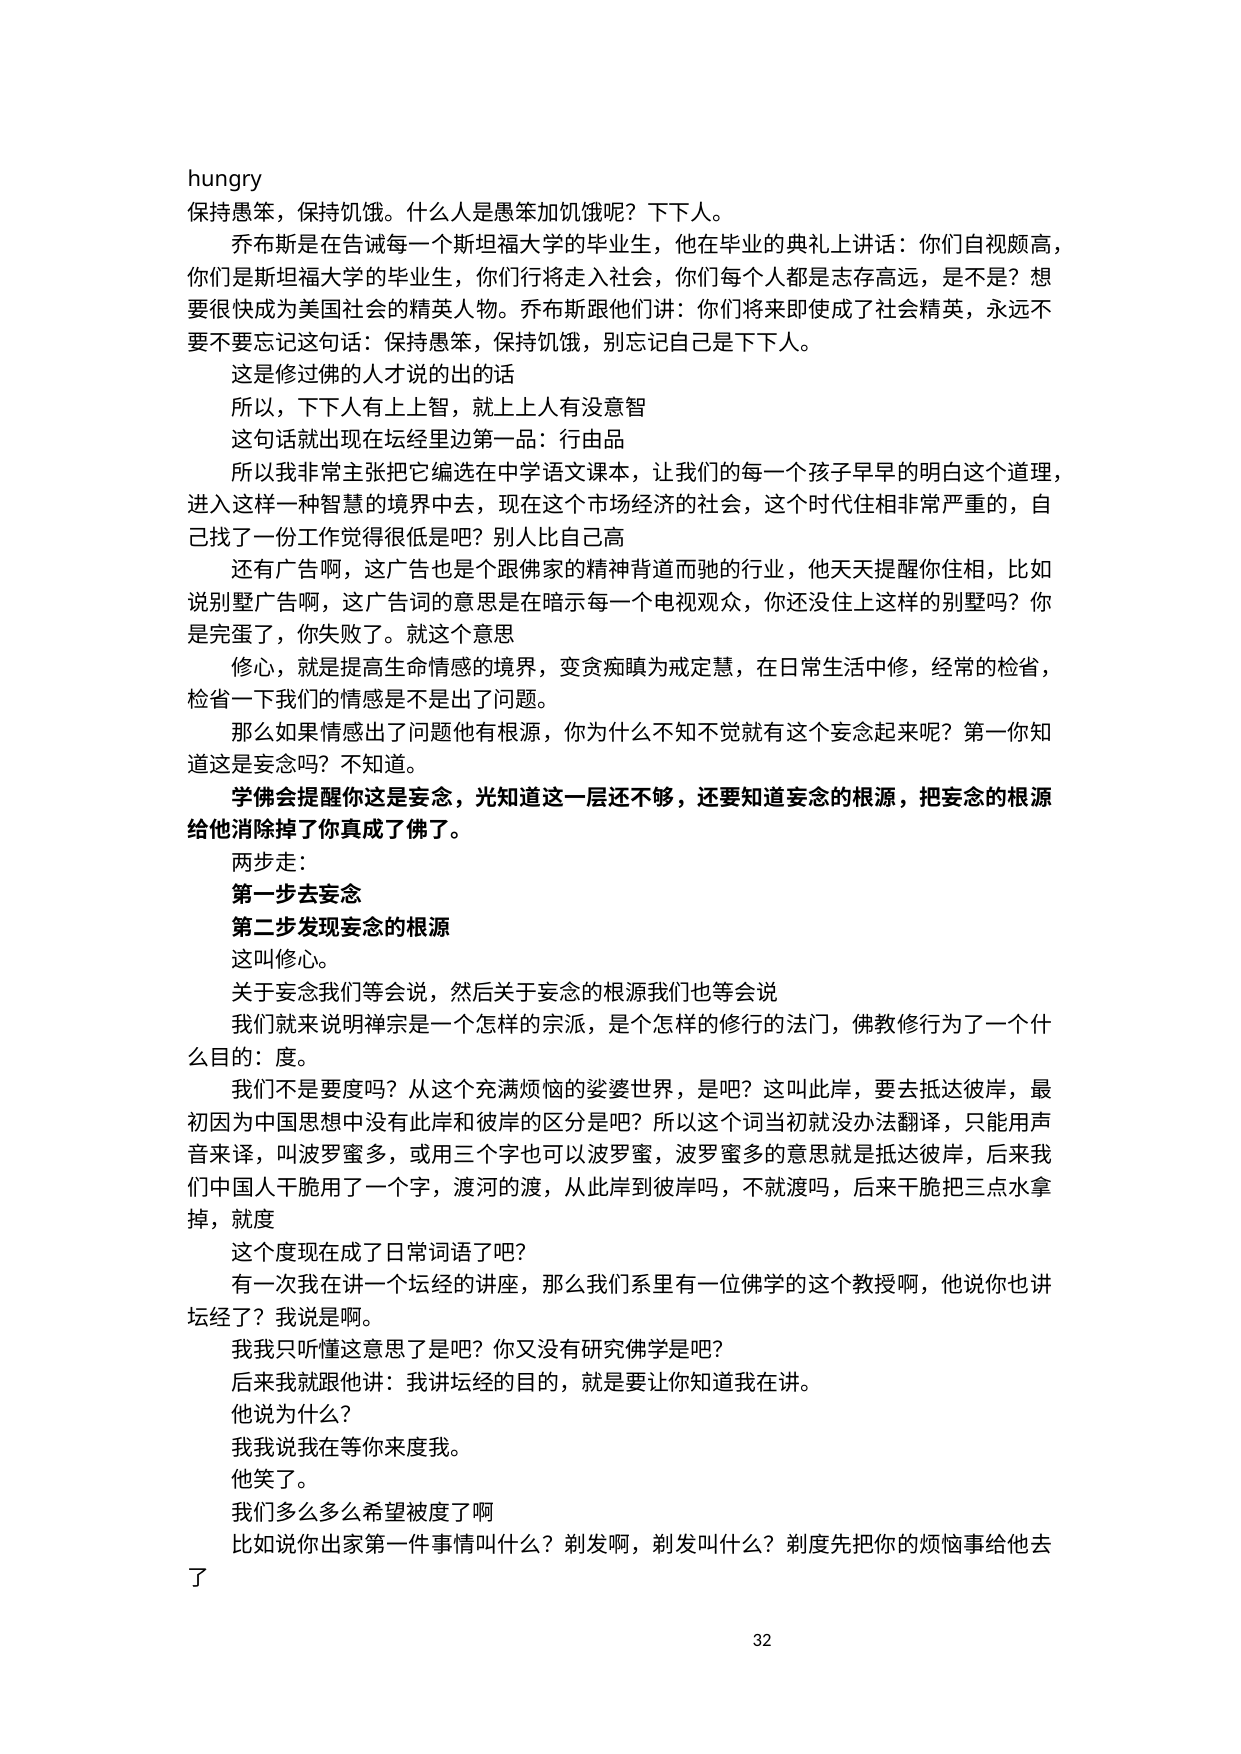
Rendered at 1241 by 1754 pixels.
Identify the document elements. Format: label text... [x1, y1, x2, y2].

text 检省一下我们的情感是不是出了问题。 [187, 682, 1053, 714]
text 学佛会提醒你这是妄念，光知道这一层还不够，还要知道妄念的根源，把妄念的根源给他消除掉了你真成了佛了。 [187, 779, 1053, 844]
text 还有广告啊，这广告也是个跟佛家的精神背道而驰的行业，他天天提醒你住相，比如说别墅广告啊，这广告词的意思是在暗示每一个电视观众，你还没住上这样的别墅吗？你是完蛋了，你失败了。就这个意思 [187, 552, 1053, 649]
text 他说为什么？ [187, 1397, 1053, 1429]
text 第一步去妄念 [187, 877, 1053, 909]
text 这叫修心。 [187, 942, 1053, 974]
text 所以，下下人有上上智，就上上人有没意智 [187, 389, 1053, 422]
text 后来我就跟他讲：我讲坛经的目的，就是要让你知道我在讲。 [187, 1364, 1053, 1397]
text 我们就来说明禅宗是一个怎样的宗派，是个怎样的修行的法门，佛教修行为了一个什么目的：度。 [187, 1007, 1053, 1072]
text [187, 162, 1053, 194]
text 关于妄念我们等会说，然后关于妄念的根源我们也等会说 [187, 974, 1053, 1007]
text 两步走： [187, 844, 1053, 877]
text 这句话就出现在坛经里边第一品：行由品 [187, 422, 1053, 454]
text 保持愚笨，保持饥饿。什么人是愚笨加饥饿呢？下下人。 [187, 194, 1053, 227]
text 这是修过佛的人才说的出的话 [187, 357, 1053, 389]
text 我们多么多么希望被度了啊 [187, 1494, 1053, 1527]
text 有一次我在讲一个坛经的讲座，那么我们系里有一位佛学的这个教授啊，他说你也讲坛经了？我说是啊。 [187, 1267, 1053, 1332]
text 乔布斯是在告诫每一个斯坦福大学的毕业生，他在毕业的典礼上讲话：你们自视颇高，你们是斯坦福大学的毕业生，你们行将走入社会，你们每个人都是志存高远，是不是？想要很快成为美国社会的精英人物。乔布斯跟他们讲：你们将来即使成了社会精英，永远不要不要忘记这句话：保持愚笨，保持饥饿，别忘记自己是下下人。 [187, 227, 1053, 357]
text 他笑了。 [187, 1462, 1053, 1494]
text 我我说我在等你来度我。 [187, 1429, 1053, 1462]
text 所以我非常主张把它编选在中学语文课本，让我们的每一个孩子早早的明白这个道理，进入这样一种智慧的境界中去，现在这个市场经济的社会，这个时代住相非常严重的，自己找了一份工作觉得很低是吧？别人比自己高 [187, 454, 1053, 552]
text 比如说你出家第一件事情叫什么？剃发啊，剃发叫什么？剃度先把你的烦恼事给他去了 [187, 1527, 1053, 1592]
text 第二步发现妄念的根源 [187, 909, 1053, 942]
text 修心，就是提高生命情感的境界，变贪痴瞋为戒定慧，在日常生活中修，经常的检省， [187, 649, 1053, 682]
text 这个度现在成了日常词语了吧？ [187, 1234, 1053, 1267]
text 那么如果情感出了问题他有根源，你为什么不知不觉就有这个妄念起来呢？第一你知道这是妄念吗？不知道。 [187, 714, 1053, 779]
text 我们不是要度吗？从这个充满烦恼的娑婆世界，是吧？这叫此岸，要去抵达彼岸，最初因为中国思想中没有此岸和彼岸的区分是吧？所以这个词当初就没办法翻译，只能用声音来译，叫波罗蜜多，或用三个字也可以波罗蜜，波罗蜜多的意思就是抵达彼岸，后来我们中国人干脆用了一个字，渡河的渡，从此岸到彼岸吗，不就渡吗，后来干脆把三点水拿掉，就度 [187, 1072, 1053, 1234]
text 我我只听懂这意思了是吧？你又没有研究佛学是吧？ [187, 1332, 1053, 1364]
